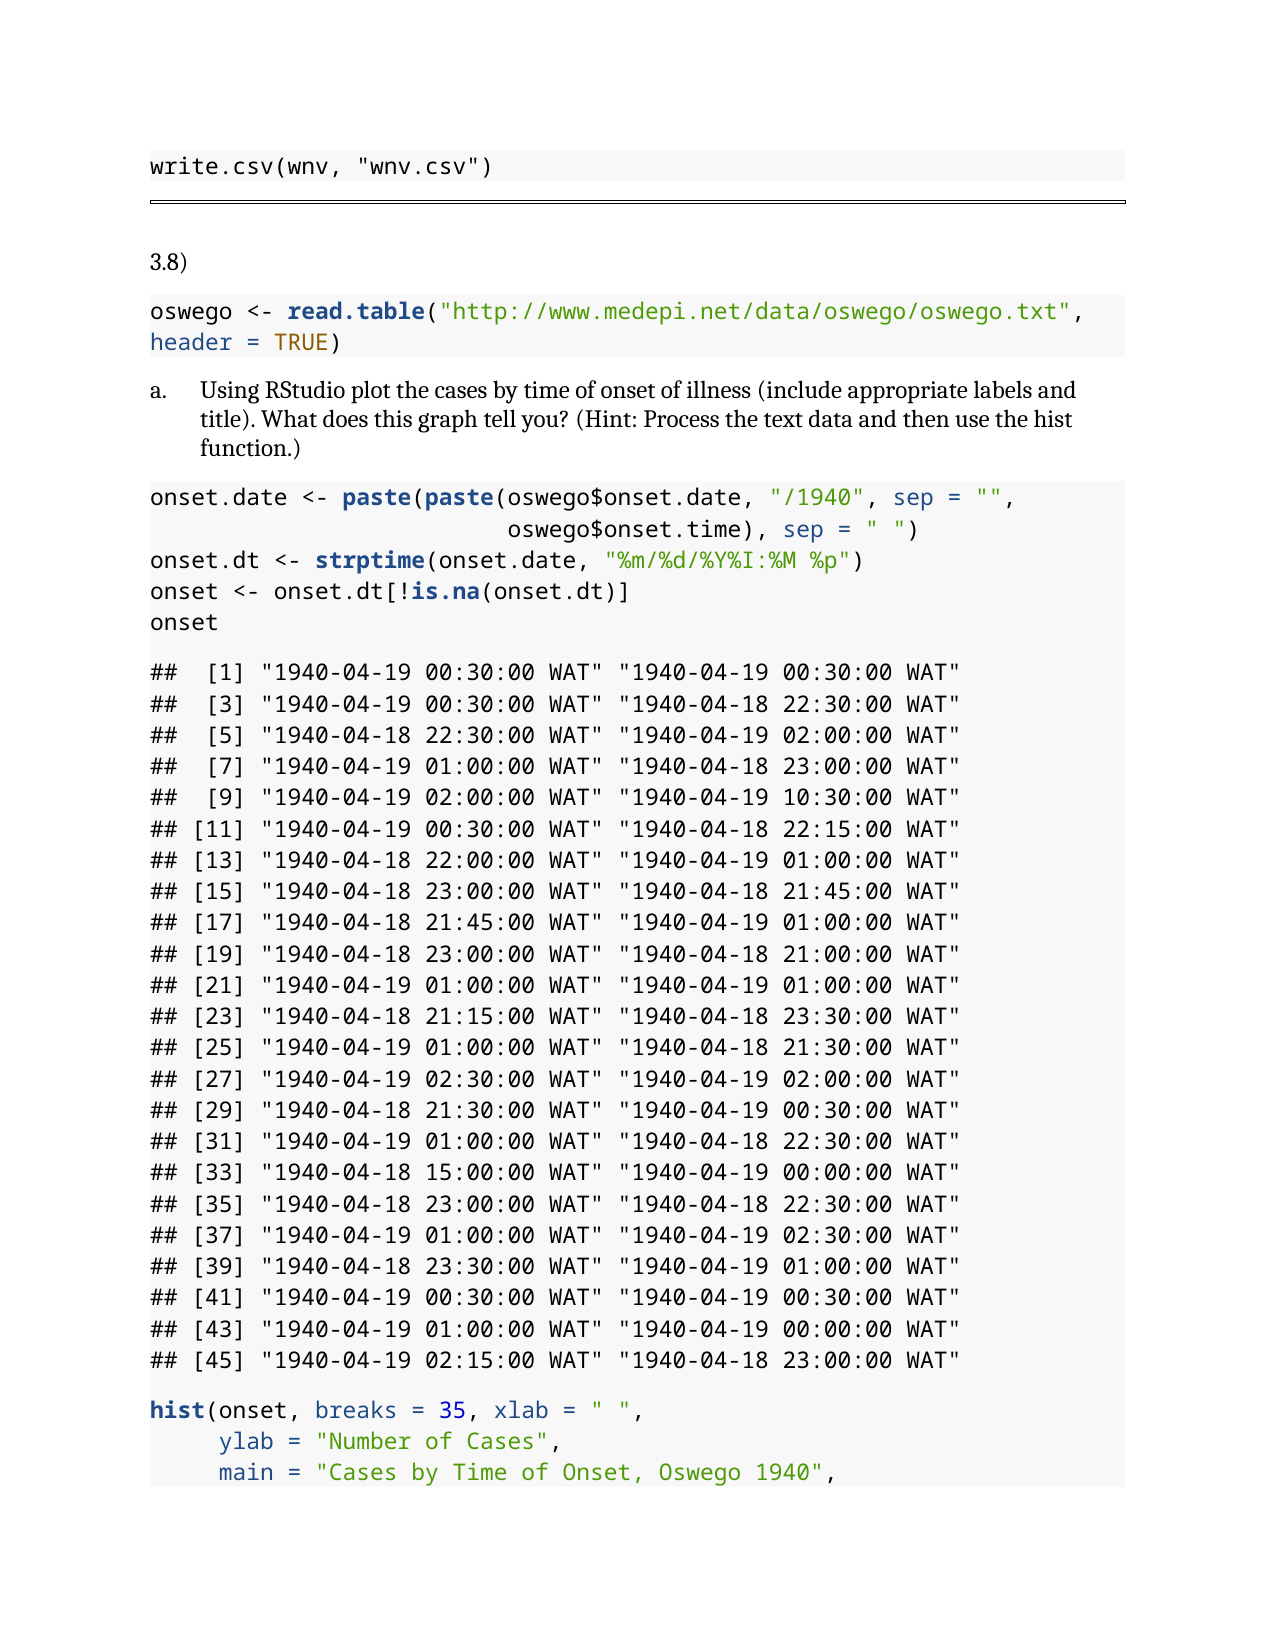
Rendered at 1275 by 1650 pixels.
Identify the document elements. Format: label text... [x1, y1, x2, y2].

text 3.8) [150, 247, 1125, 276]
text ## [1] "1940-04-19 00:30:00 WAT" "1940-04-19 00:30:00 WAT" ## [3] "1940-04-19 00:30:00 WAT" "1940-04-18 22:30:00 WAT" ## [5] "1940-04-18 22:30:00 WAT" "1940-04-19 02:00:00 WAT" ## [7] "1940-04-19 01:00:00 WAT" "1940-04-18 23:00:00 WAT" ## [9] "1940-04-19 02:00:00 WAT" "1940-04-19 10:30:00 WAT" ## [11] "1940-04-19 00:30:00 WAT" "1940-04-18 22:15:00 WAT" ## [13] "1940-04-18 22:00:00 WAT" "1940-04-19 01:00:00 WAT" ## [15] "1940-04-18 23:00:00 WAT" "1940-04-18 21:45:00 WAT" ## [17] "1940-04-18 21:45:00 WAT" "1940-04-19 01:00:00 WAT" ## [19] "1940-04-18 23:00:00 WAT" "1940-04-18 21:00:00 WAT" ## [21] "1940-04-19 01:00:00 WAT" "1940-04-19 01:00:00 WAT" ## [23] "1940-04-18 21:15:00 WAT" "1940-04-18 23:30:00 WAT" ## [25] "1940-04-19 01:00:00 WAT" "1940-04-18 21:30:00 WAT" ## [27] "1940-04-19 02:30:00 WAT" "1940-04-19 02:00:00 WAT" ## [29] "1940-04-18 21:30:00 WAT" "1940-04-19 00:30:00 WAT" ## [31] "1940-04-19 01:00:00 WAT" "1940-04-18 22:30:00 WAT" ## [33] "1940-04-18 15:00:00 WAT" "1940-04-19 00:00:00 WAT" ## [35] "1940-04-18 23:00:00 WAT" "1940-04-18 22:30:00 WAT" ## [37] "1940-04-19 01:00:00 WAT" "1940-04-19 02:30:00 WAT" ## [39] "1940-04-18 23:30:00 WAT" "1940-04-19 01:00:00 WAT" ## [41] "1940-04-19 00:30:00 WAT" "1940-04-19 00:30:00 WAT" ## [43] "1940-04-19 01:00:00 WAT" "1940-04-19 00:00:00 WAT" ## [45] "1940-04-19 02:15:00 WAT" "1940-04-18 23:00:00 WAT" [150, 656, 1125, 1375]
text onset.date <- paste(paste(oswego$onset.date, "/1940", sep = "", oswego$onset.time), sep = " ") onset.dt <- strptime(onset.date, "%m/%d/%Y%I:%M %p") onset <- onset.dt[!is.na(onset.dt)] onset [150, 481, 1125, 637]
text oswego <- read.table("http://www.medepi.net/data/oswego/oswego.txt", header = TRUE) [342, 295, 1125, 357]
text write.csv(wnv, "wnv.csv") [150, 150, 1125, 181]
list Using RStudio plot the cases by time of onset of illness (include appropriate labels and title). What does this graph tell you? (Hint: Process the text data and then use the hist function.) [150, 376, 1125, 462]
